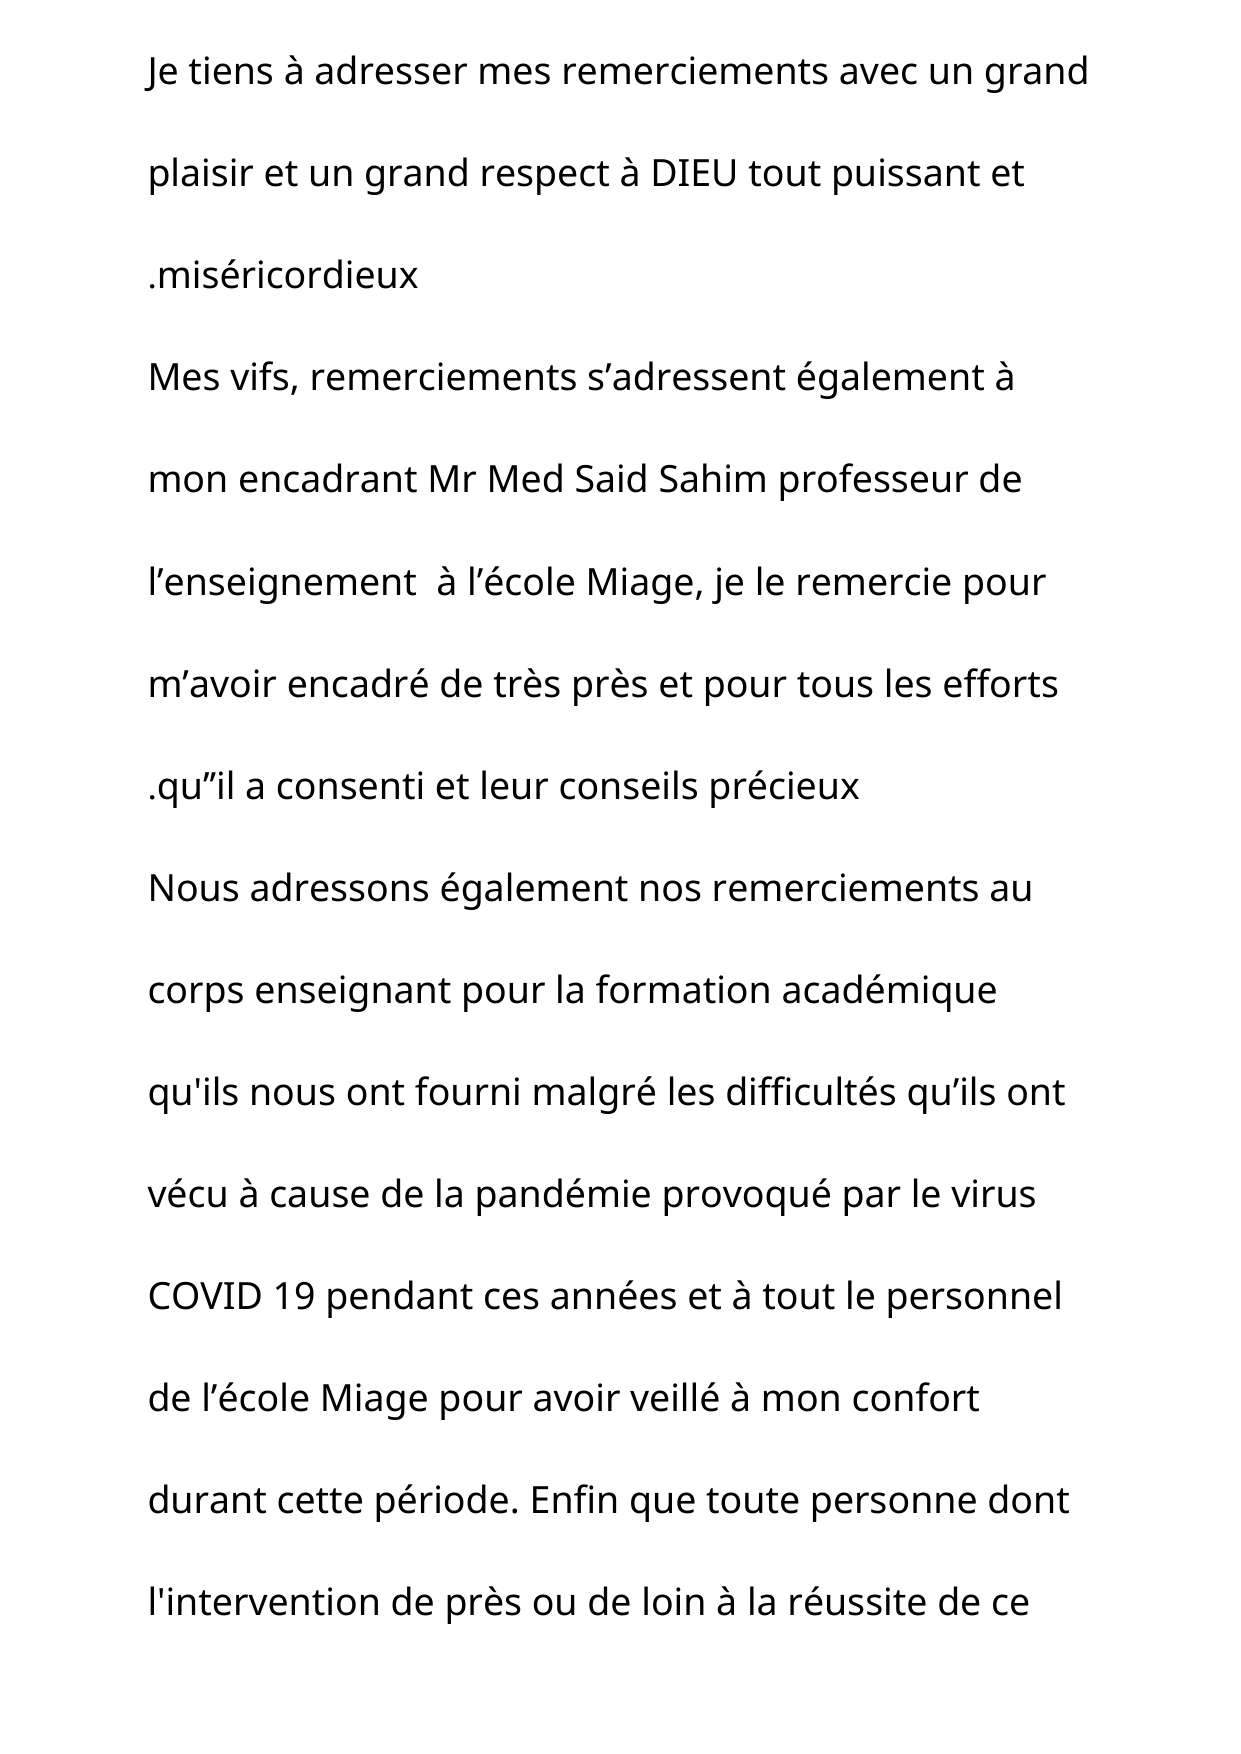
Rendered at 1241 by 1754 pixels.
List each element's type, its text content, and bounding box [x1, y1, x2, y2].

text Je tiens à adresser mes remerciements avec un grand plaisir et un grand respect à DIEU tout puissant et miséricordieux. [148, 44, 1093, 299]
text Mes vifs, remerciements s’adressent également à mon encadrant Mr Med Said Sahim professeur de l’enseignement à l’école Miage, je le remercie pour m’avoir encadré de très près et pour tous les efforts qu’’il a consenti et leur conseils précieux. [148, 351, 1093, 810]
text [148, 861, 1093, 1627]
